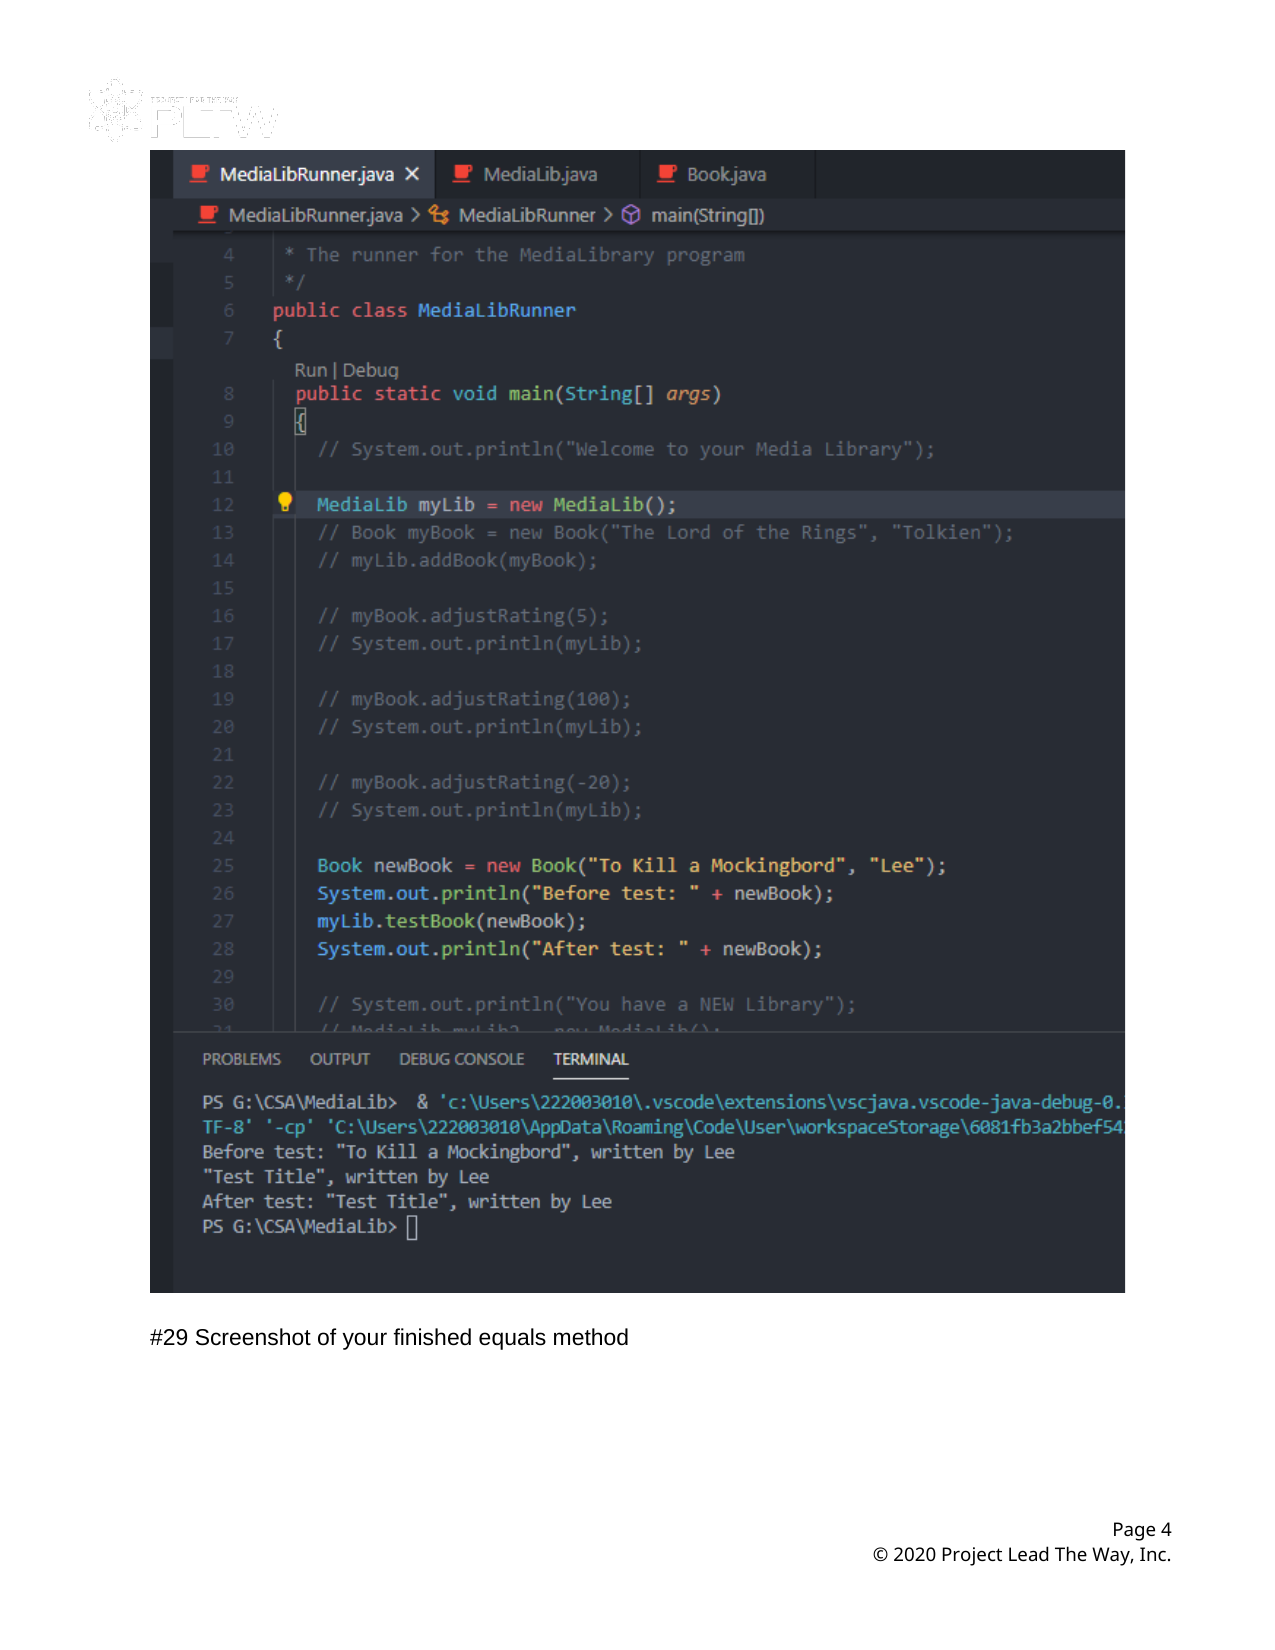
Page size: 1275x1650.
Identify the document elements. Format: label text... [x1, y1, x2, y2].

picture [150, 150, 1125, 1293]
text #29 Screenshot of your finished equals method [150, 1324, 1125, 1351]
picture [87, 77, 279, 142]
